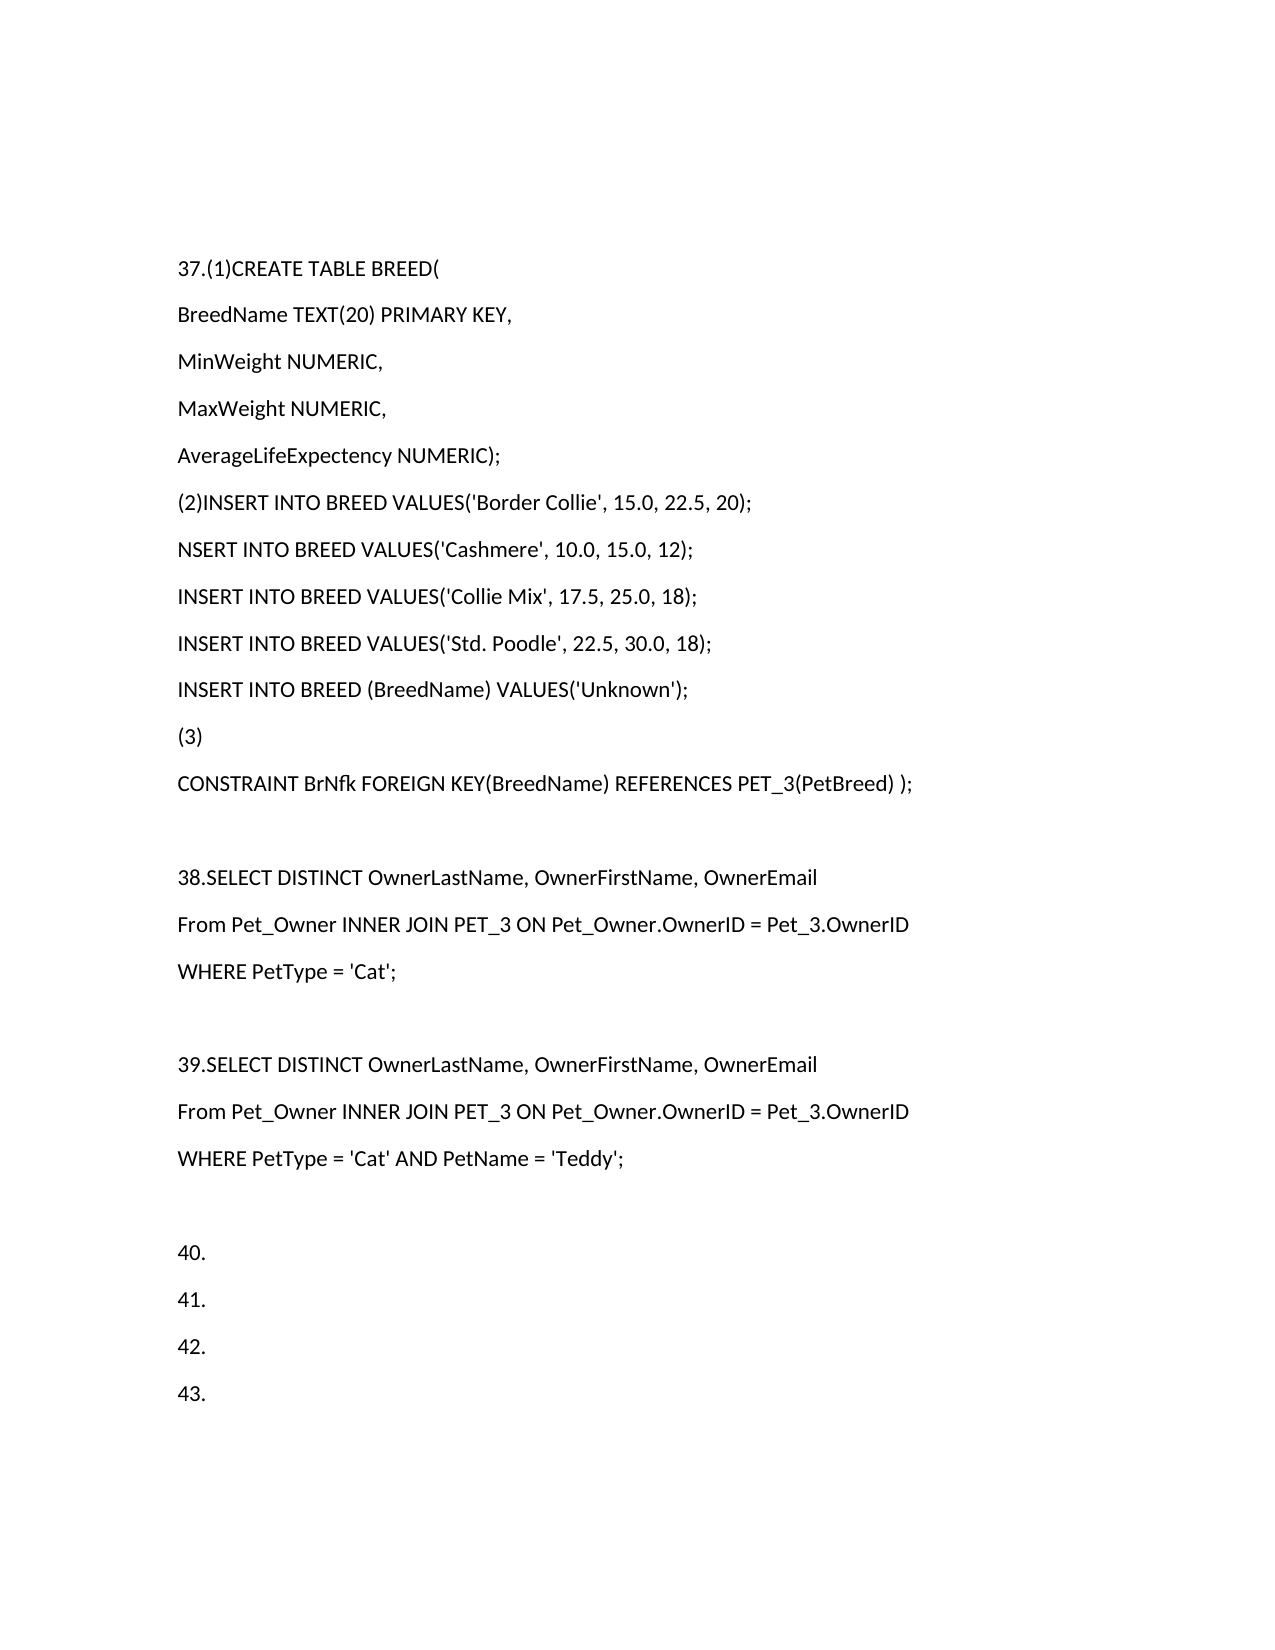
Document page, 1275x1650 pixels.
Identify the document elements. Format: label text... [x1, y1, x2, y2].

text WHERE PetType = 'Cat'; [177, 957, 1098, 985]
text INSERT INTO BREED VALUES('Collie Mix', 17.5, 25.0, 18); [177, 582, 1098, 610]
text BreedName TEXT(20) PRIMARY KEY, [177, 301, 1098, 328]
text MinWeight NUMERIC, [177, 347, 1098, 375]
text INSERT INTO BREED VALUES('Std. Poodle', 22.5, 30.0, 18); [177, 629, 1098, 657]
text INSERT INTO BREED (BreedName) VALUES('Unknown'); [177, 676, 1098, 703]
text (2)INSERT INTO BREED VALUES('Border Collie', 15.0, 22.5, 20); [177, 488, 1098, 516]
text NSERT INTO BREED VALUES('Cashmere', 10.0, 15.0, 12); [177, 535, 1098, 563]
text AverageLifeExpectency NUMERIC); [177, 441, 1098, 469]
text (3) [177, 722, 1098, 750]
text 40. [177, 1238, 1098, 1266]
text 42. [177, 1332, 1098, 1360]
text From Pet_Owner INNER JOIN PET_3 ON Pet_Owner.OwnerID = Pet_3.OwnerID [177, 910, 1098, 938]
text From Pet_Owner INNER JOIN PET_3 ON Pet_Owner.OwnerID = Pet_3.OwnerID [177, 1097, 1098, 1125]
text MaxWeight NUMERIC, [177, 394, 1098, 422]
text 39.SELECT DISTINCT OwnerLastName, OwnerFirstName, OwnerEmail [177, 1051, 1098, 1078]
text 43. [177, 1379, 1098, 1407]
text CONSTRAINT BrNfk FOREIGN KEY(BreedName) REFERENCES PET_3(PetBreed) ); [177, 769, 1098, 797]
text 41. [177, 1285, 1098, 1313]
text 37.(1)CREATE TABLE BREED( [177, 254, 1098, 282]
text WHERE PetType = 'Cat' AND PetName = 'Teddy'; [177, 1144, 1098, 1172]
text 38.SELECT DISTINCT OwnerLastName, OwnerFirstName, OwnerEmail [177, 863, 1098, 891]
